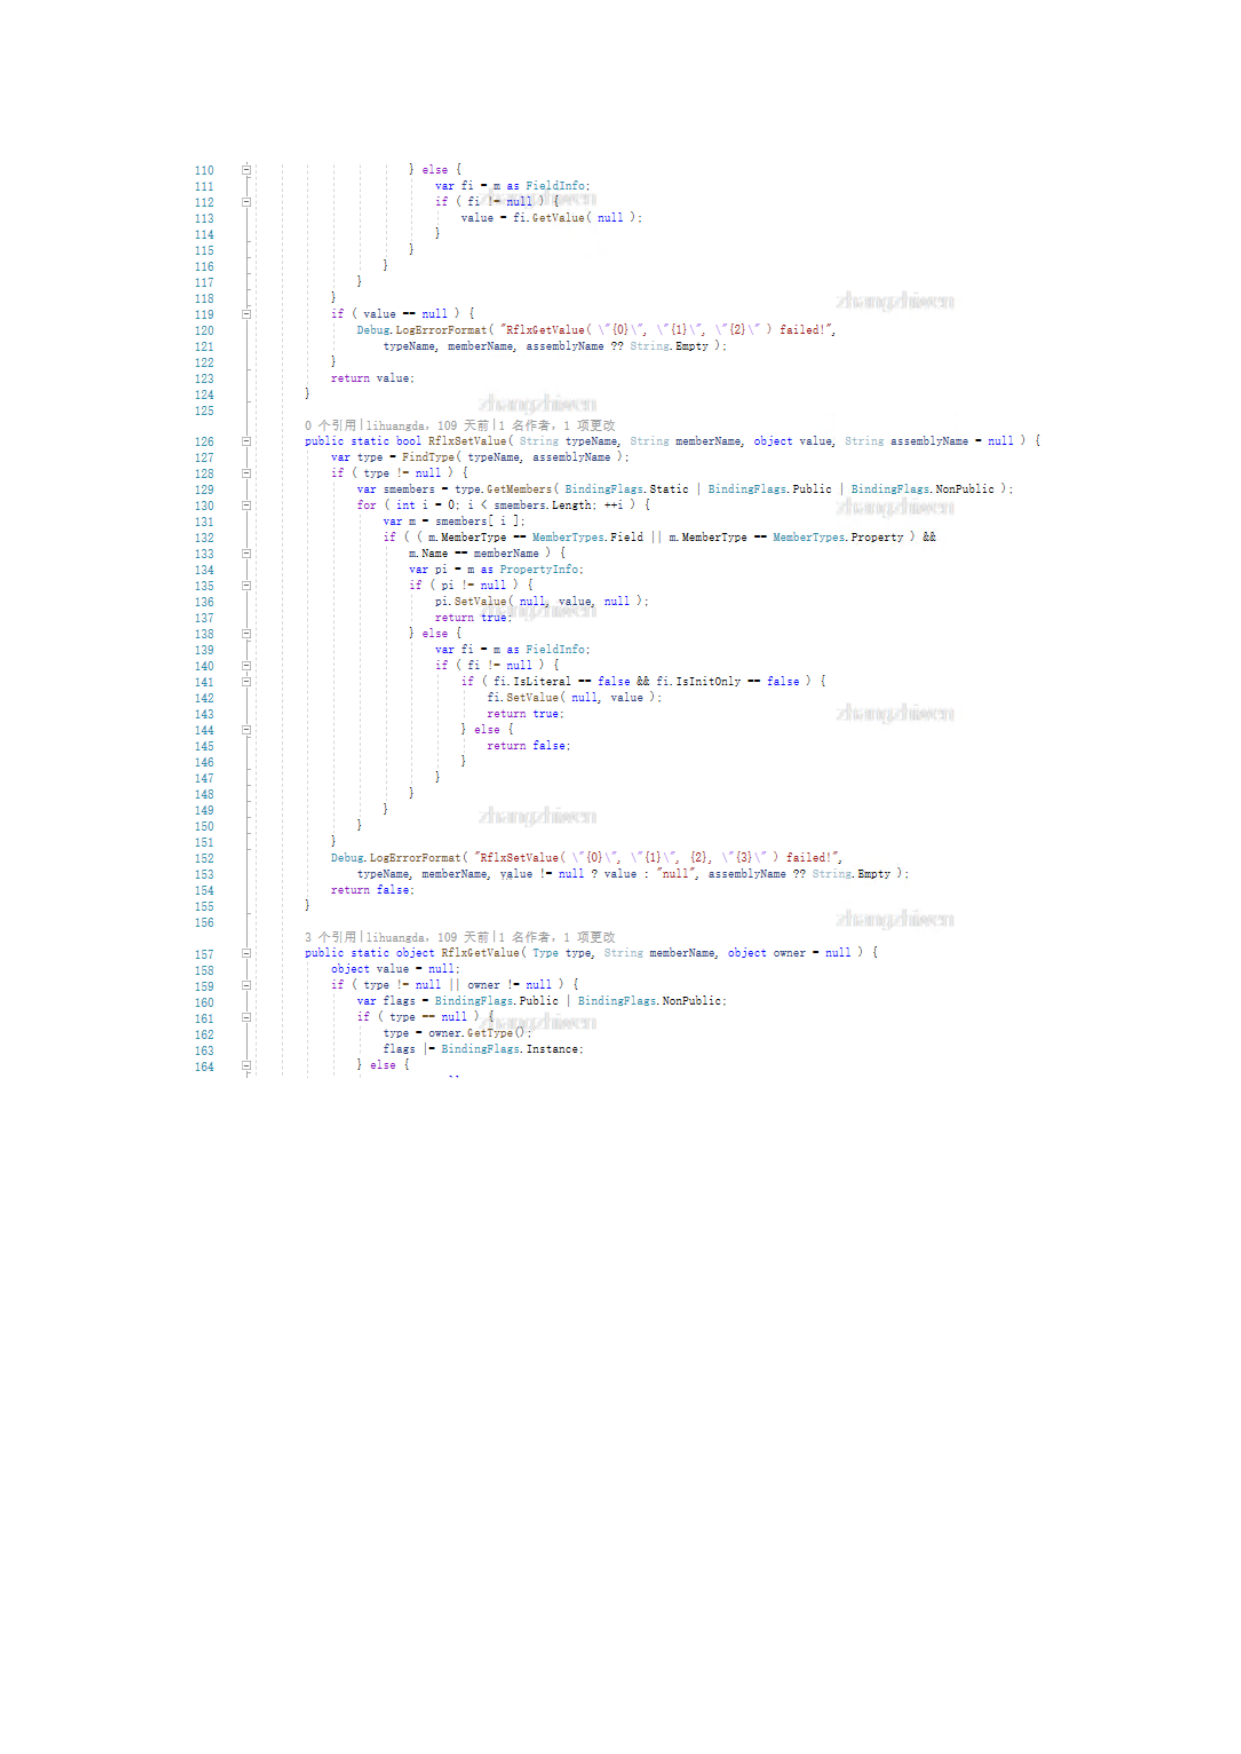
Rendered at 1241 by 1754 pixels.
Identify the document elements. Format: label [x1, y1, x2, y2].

picture [187, 162, 1053, 1078]
